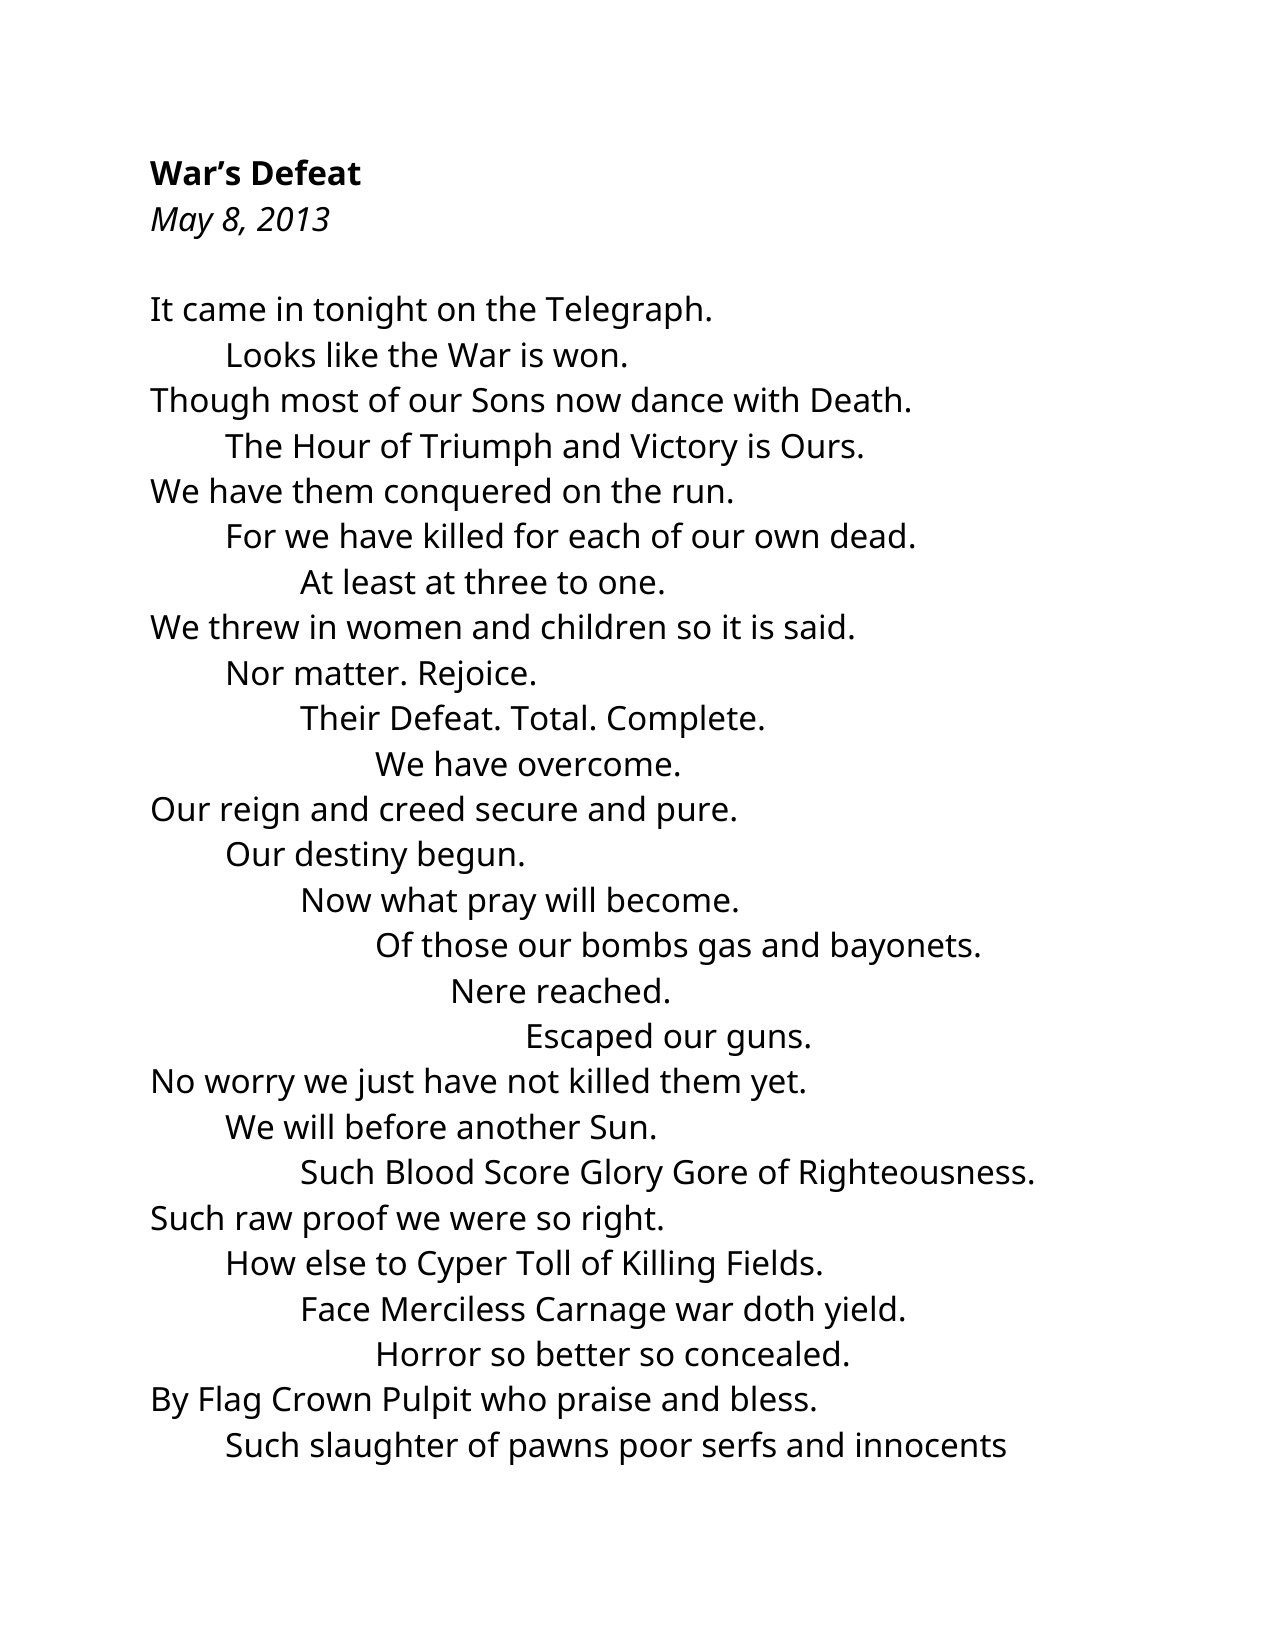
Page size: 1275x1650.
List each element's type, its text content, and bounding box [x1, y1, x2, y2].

text By Flag Crown Pulpit who praise and bless. [150, 1376, 1125, 1422]
text For we have killed for each of our own dead. [150, 513, 1125, 559]
text Nere reached. [375, 967, 1125, 1013]
text May 8, 2013 [150, 195, 1125, 241]
text Escaped our guns. [450, 1013, 1125, 1058]
text Nor matter. Rejoice. [150, 649, 1125, 695]
text No worry we just have not killed them yet. [150, 1058, 1125, 1104]
text Our destiny begun. [150, 831, 1125, 877]
text Face Merciless Carnage war doth yield. [225, 1285, 1125, 1331]
text We have them conquered on the run. [150, 468, 1125, 513]
text Horror so better so concealed. [300, 1331, 1125, 1376]
text Looks like the War is won. [150, 332, 1125, 377]
text Our reign and creed secure and pure. [150, 786, 1125, 831]
text How else to Cyper Toll of Killing Fields. [150, 1240, 1125, 1285]
text Now what pray will become. [225, 877, 1125, 922]
text War’s Defeat [150, 150, 1125, 195]
text The Hour of Triumph and Victory is Ours. [150, 422, 1125, 468]
text Such Blood Score Glory Gore of Righteousness. [225, 1149, 1125, 1194]
text Their Defeat. Total. Complete. [225, 695, 1125, 740]
text Of those our bombs gas and bayonets. [300, 922, 1125, 967]
text Though most of our Sons now dance with Death. [150, 377, 1125, 422]
text Such slaughter of pawns poor serfs and innocents [150, 1422, 1125, 1467]
text Such raw proof we were so right. [150, 1194, 1125, 1240]
text At least at three to one. [225, 559, 1125, 604]
text We have overcome. [300, 740, 1125, 786]
text It came in tonight on the Telegraph. [150, 286, 1125, 332]
text We will before another Sun. [150, 1104, 1125, 1149]
text We threw in women and children so it is said. [150, 604, 1125, 649]
